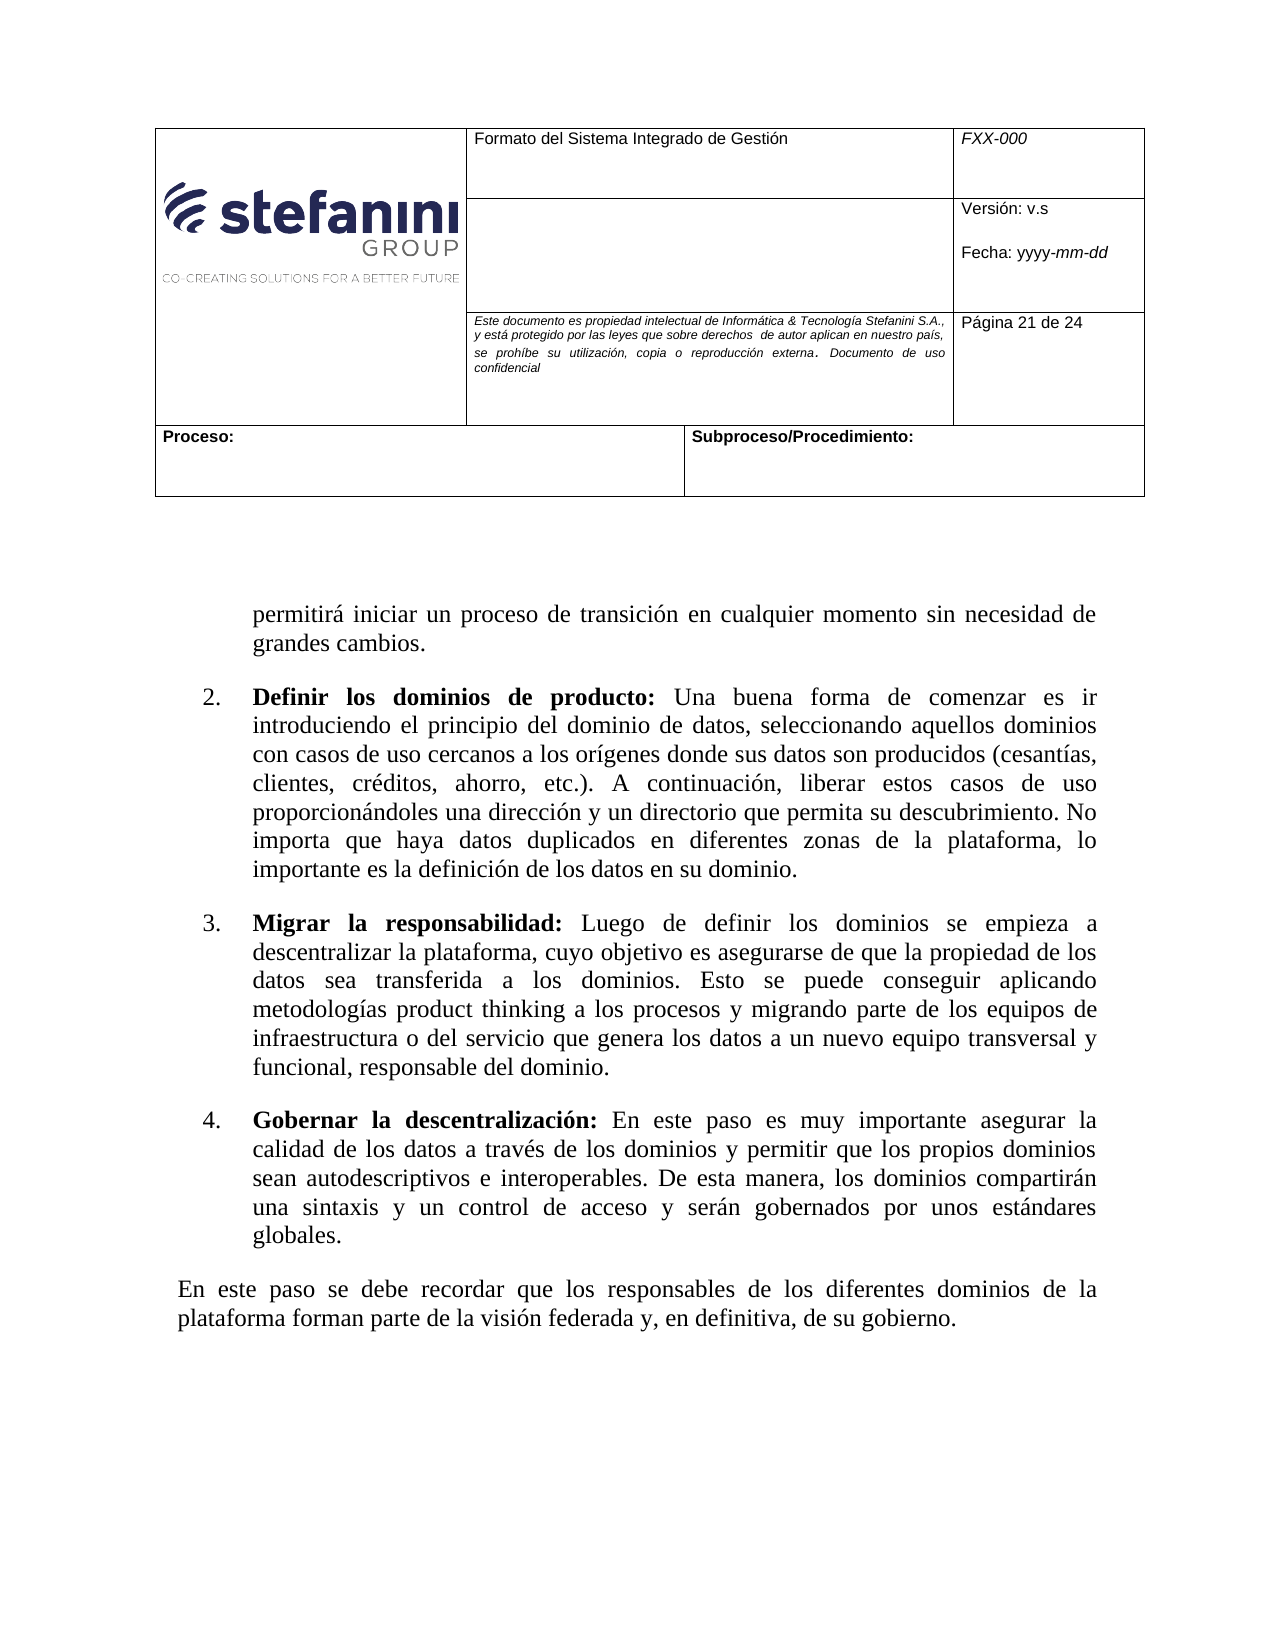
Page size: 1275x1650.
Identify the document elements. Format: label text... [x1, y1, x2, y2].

list Definir el estado Data Mesh «Ready»: el paradigma Data Mesh impacta principalmente en la forma de organizarse dentro de una plataforma de datos. El primer paso será mapear los procesos AS IS / TO BE de nuestro ecosistema para eliminar las limitaciones técnicas que se puedan encontrar a la hora de empezar a aplicar los principios. El TO BE deberá contemplar las capacidades que permitan aplicar el principio de plataforma como autoservicio. Este estado de «Ready» permitirá iniciar un proceso de transición en cualquier momento sin necesidad de grandes cambios. [202, 599, 1098, 657]
list Definir los dominios de producto: Una buena forma de comenzar es ir introduciendo el principio del dominio de datos, seleccionando aquellos dominios con casos de uso cercanos a los orígenes donde sus datos son producidos (cesantías, clientes, créditos, ahorro, etc.). A continuación, liberar estos casos de uso proporcionándoles una dirección y un directorio que permita su descubrimiento. No importa que haya datos duplicados en diferentes zonas de la plataforma, lo importante es la definición de los datos en su dominio. [202, 682, 1098, 883]
list Migrar la responsabilidad: Luego de definir los dominios se empieza a descentralizar la plataforma, cuyo objetivo es asegurarse de que la propiedad de los datos sea transferida a los dominios. Esto se puede conseguir aplicando metodologías product thinking a los procesos y migrando parte de los equipos de infraestructura o del servicio que genera los datos a un nuevo equipo transversal y funcional, responsable del dominio. [202, 908, 1098, 1081]
picture [162, 182, 460, 286]
list Gobernar la descentralización: En este paso es muy importante asegurar la calidad de los datos a través de los dominios y permitir que los propios dominios sean autodescriptivos e interoperables. De esta manera, los dominios compartirán una sintaxis y un control de acceso y serán gobernados por unos estándares globales. [202, 1106, 1098, 1249]
text En este paso se debe recordar que los responsables de los diferentes dominios de la plataforma forman parte de la visión federada y, en definitiva, de su gobierno. [177, 1274, 1098, 1332]
